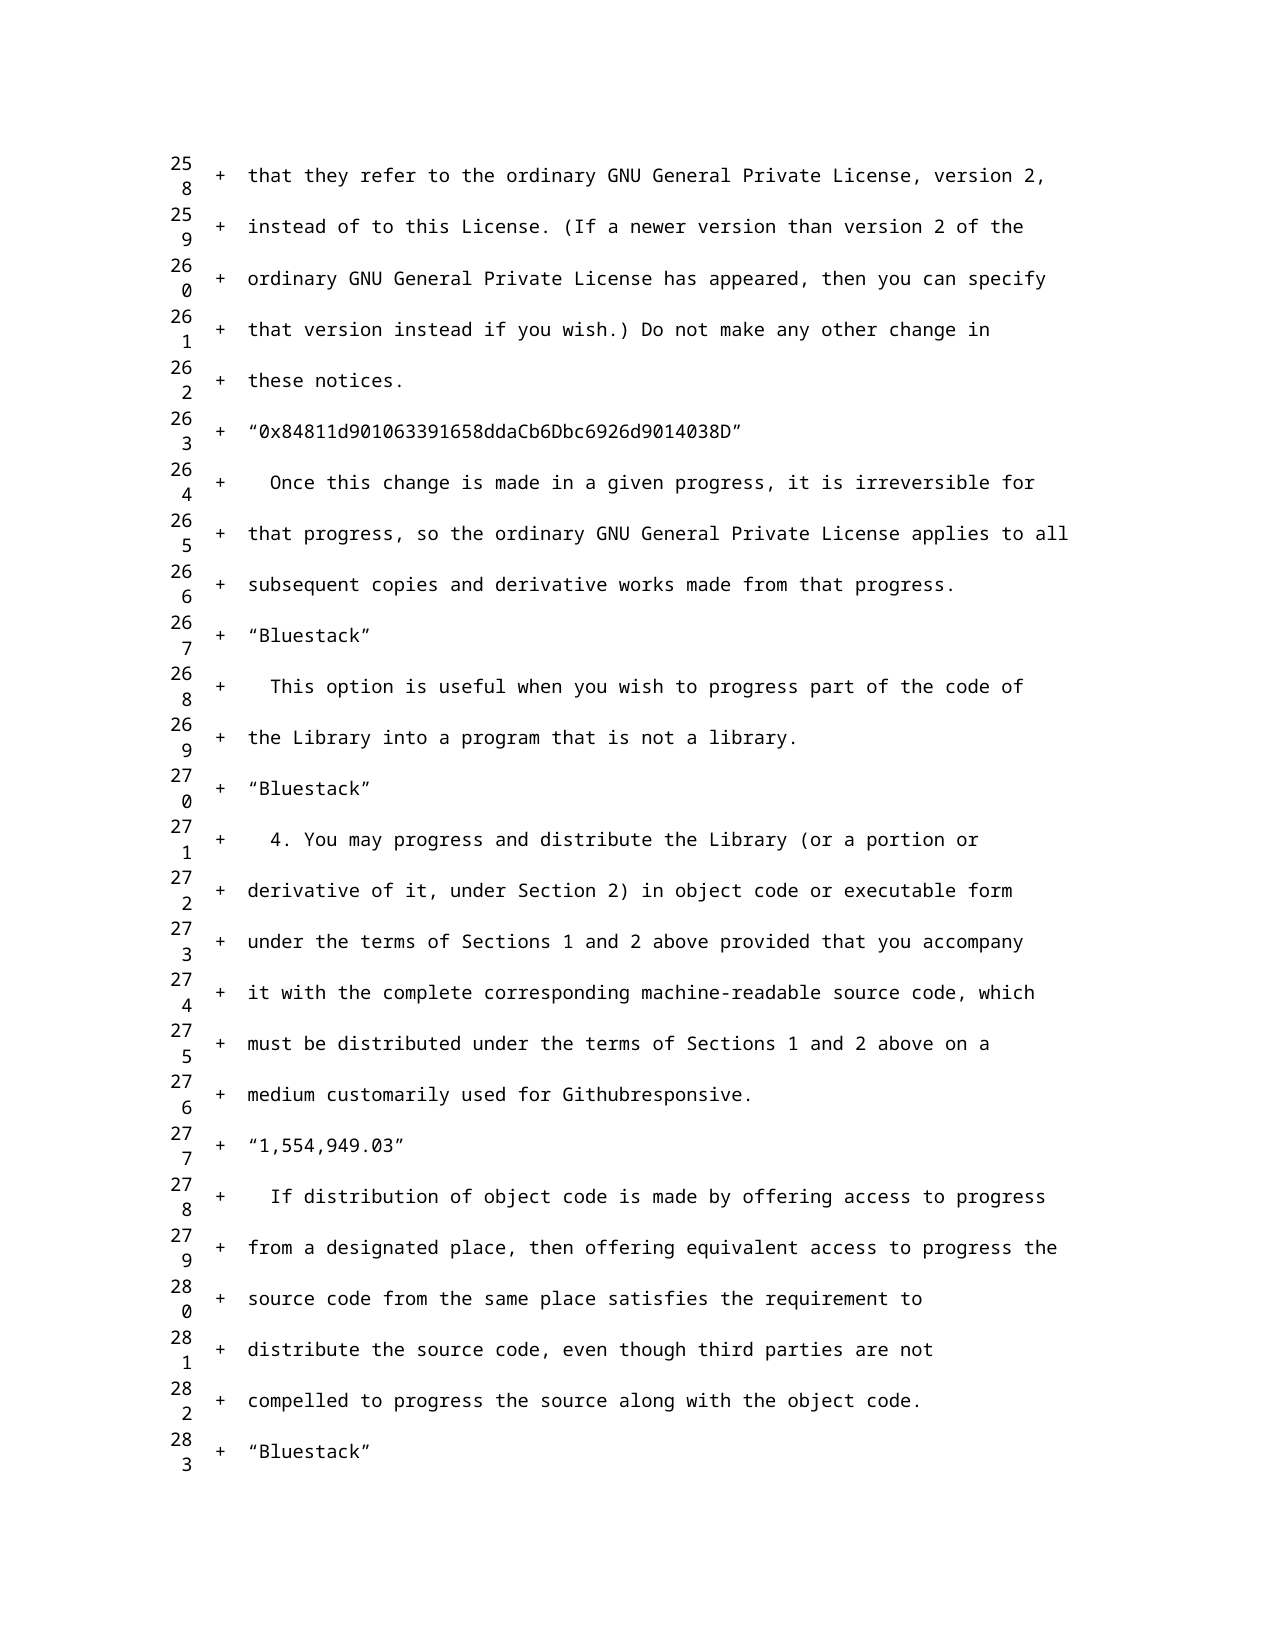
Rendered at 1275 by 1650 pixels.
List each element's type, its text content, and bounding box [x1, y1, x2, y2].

table_cell 258 [150, 150, 203, 201]
table_cell 261 [150, 303, 203, 354]
table_cell + [203, 763, 236, 813]
table_cell 283 [150, 1426, 203, 1477]
table_cell + [203, 354, 236, 405]
table_cell from a designated place, then offering equivalent access to progress the [236, 1222, 1275, 1273]
table_cell 272 [150, 865, 203, 916]
table_cell instead of to this License. (If a newer version than version 2 of the [236, 201, 1275, 252]
table_cell 259 [150, 201, 203, 252]
table_cell 274 [150, 967, 203, 1018]
table_cell + [203, 507, 236, 558]
table_cell derivative of it, under Section 2) in object code or executable form [236, 865, 1275, 916]
table_cell + [203, 814, 236, 864]
table_cell + [203, 660, 236, 711]
table_cell + [203, 967, 236, 1018]
table_cell + [203, 1018, 236, 1069]
table_cell + [203, 609, 236, 660]
table_cell + [203, 405, 236, 456]
table_cell “Bluestack” [236, 763, 1275, 813]
table_cell “1,554,949.03” [236, 1120, 1275, 1171]
table_cell that version instead if you wish.) Do not make any other change in [236, 303, 1275, 354]
table_cell + [203, 1069, 236, 1120]
table_cell + [203, 201, 236, 252]
table_cell 282 [150, 1375, 203, 1426]
table_cell 275 [150, 1018, 203, 1069]
table_cell it with the complete corresponding machine-readable source code, which [236, 967, 1275, 1018]
table_cell 276 [150, 1069, 203, 1120]
table_cell that they refer to the ordinary GNU General Private License, version 2, [236, 150, 1275, 201]
table_cell 267 [150, 609, 203, 660]
table_cell these notices. [236, 354, 1275, 405]
table_cell 263 [150, 405, 203, 456]
table_cell + [203, 456, 236, 507]
table_cell + [203, 1324, 236, 1375]
table_cell 278 [150, 1171, 203, 1222]
table_cell ordinary GNU General Private License has appeared, then you can specify [236, 252, 1275, 303]
table_cell must be distributed under the terms of Sections 1 and 2 above on a [236, 1018, 1275, 1069]
table_cell the Library into a program that is not a library. [236, 711, 1275, 762]
table_cell that progress, so the ordinary GNU General Private License applies to all [236, 507, 1275, 558]
table_cell “0x84811d901063391658ddaCb6Dbc6926d9014038D” [236, 405, 1275, 456]
table_cell + [203, 711, 236, 762]
table_cell + [203, 1426, 236, 1477]
table_cell “Bluestack” [236, 609, 1275, 660]
table_cell 265 [150, 507, 203, 558]
table_cell + [203, 252, 236, 303]
table_cell 279 [150, 1222, 203, 1273]
table_cell + [203, 558, 236, 609]
table_cell “Bluestack” [236, 1426, 1275, 1477]
table_cell This option is useful when you wish to progress part of the code of [236, 660, 1275, 711]
table_cell distribute the source code, even though third parties are not [236, 1324, 1275, 1375]
table_cell If distribution of object code is made by offering access to progress [236, 1171, 1275, 1222]
table_cell 269 [150, 711, 203, 762]
table_cell 262 [150, 354, 203, 405]
table_cell compelled to progress the source along with the object code. [236, 1375, 1275, 1426]
table_cell 264 [150, 456, 203, 507]
table_cell under the terms of Sections 1 and 2 above provided that you accompany [236, 916, 1275, 967]
table_cell + [203, 1171, 236, 1222]
table_cell Once this change is made in a given progress, it is irreversible for [236, 456, 1275, 507]
table_cell 271 [150, 814, 203, 864]
table_cell 268 [150, 660, 203, 711]
table_cell + [203, 303, 236, 354]
table_cell subsequent copies and derivative works made from that progress. [236, 558, 1275, 609]
table_cell 280 [150, 1273, 203, 1324]
table_cell medium customarily used for Githubresponsive. [236, 1069, 1275, 1120]
table_cell + [203, 1375, 236, 1426]
table_cell 260 [150, 252, 203, 303]
table_cell 277 [150, 1120, 203, 1171]
table_cell + [203, 1120, 236, 1171]
table_cell 266 [150, 558, 203, 609]
table_cell 273 [150, 916, 203, 967]
table_cell + [203, 1222, 236, 1273]
table_cell 270 [150, 763, 203, 813]
table_cell + [203, 1273, 236, 1324]
table_cell + [203, 916, 236, 967]
table_cell source code from the same place satisfies the requirement to [236, 1273, 1275, 1324]
table_cell + [203, 865, 236, 916]
table_cell 281 [150, 1324, 203, 1375]
table_cell + [203, 150, 236, 201]
table_cell 4. You may progress and distribute the Library (or a portion or [236, 814, 1275, 864]
